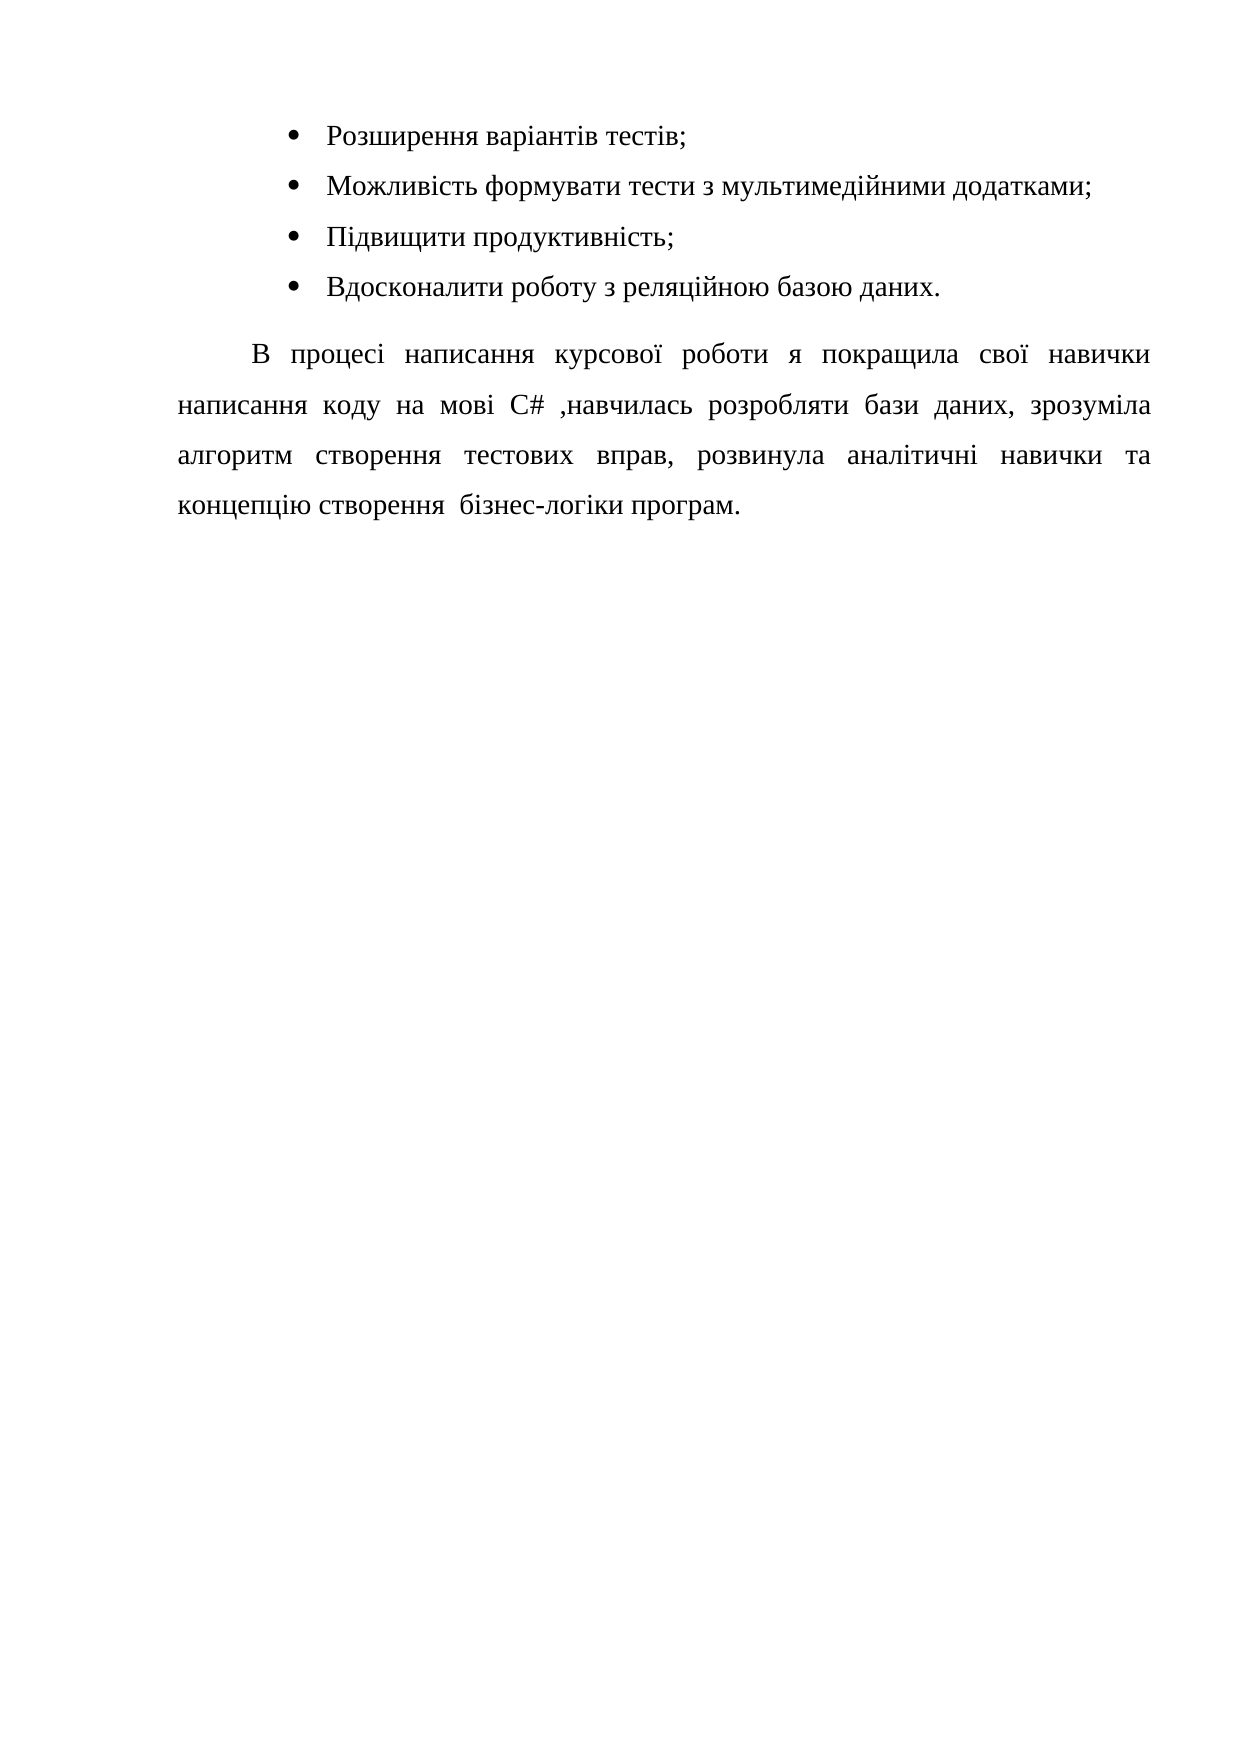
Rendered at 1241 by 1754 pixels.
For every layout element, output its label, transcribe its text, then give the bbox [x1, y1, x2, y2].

text В процесі написання курсової роботи я покращила свої навички написання коду на мові С# ,навчилась розробляти бази даних, зрозуміла алгоритм створення тестових вправ, розвинула аналітичні навички та концепцію створення бізнес-логіки програм. [177, 336, 1152, 521]
list Розширення варіантів тестів; [288, 118, 1152, 152]
list Підвищити продуктивність; [288, 219, 1152, 253]
list Можливість формувати тести з мультимедійними додатками; [288, 168, 1152, 202]
list Вдосконалити роботу з реляційною базою даних. [288, 269, 1152, 303]
